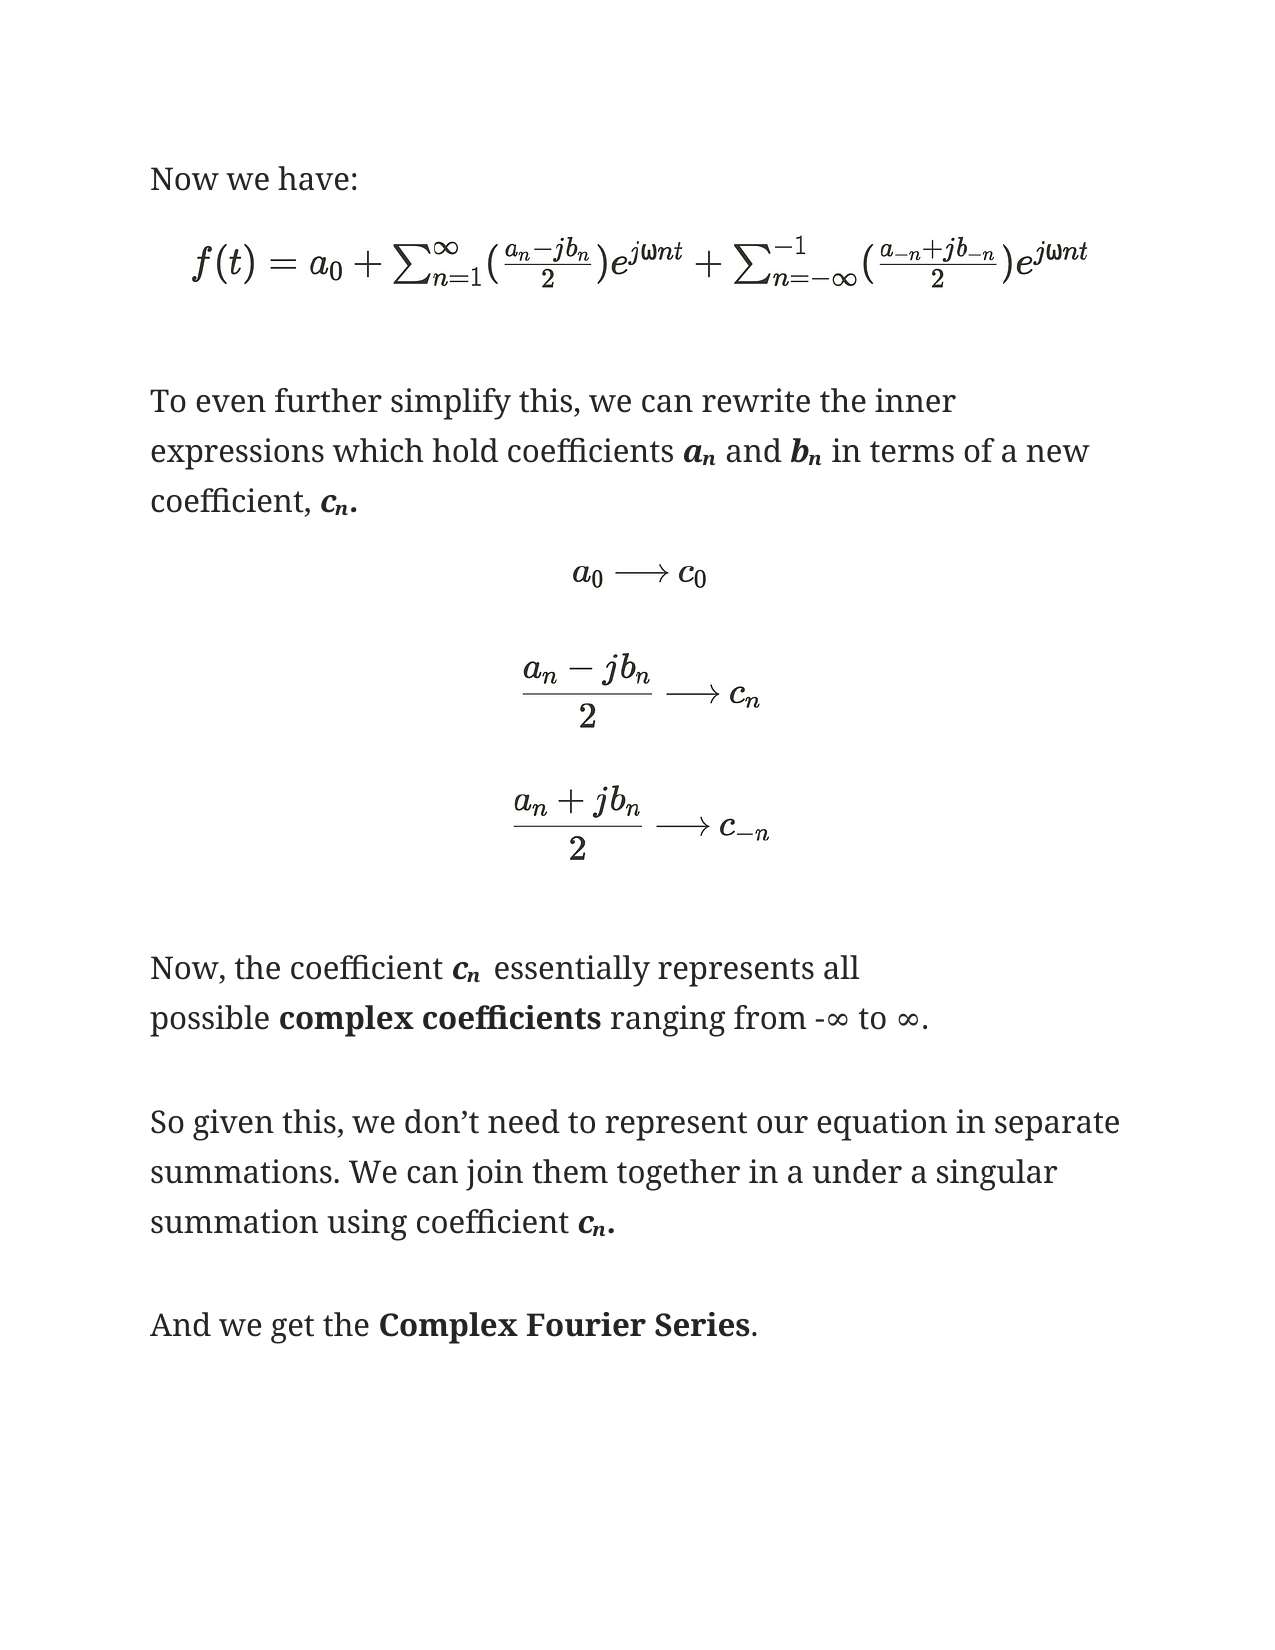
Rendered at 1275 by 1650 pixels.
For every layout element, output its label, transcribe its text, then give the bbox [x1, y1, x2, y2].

picture [150, 200, 1125, 318]
picture [150, 521, 1125, 886]
text So given this, we don’t need to represent our equation in separate summations. We can join them together in a under a singular summation using coefficient cₙ. [150, 1092, 1125, 1242]
text Now we have: [150, 150, 1125, 200]
text And we get the Complex Fourier Series. [150, 1296, 1125, 1346]
text Now, the coefficient cₙ essentially represents all possible complex coefficients ranging from -∞ to ∞. [150, 939, 1125, 1039]
text To even further simplify this, we can rewrite the inner expressions which hold coefficients aₙ and bₙ in terms of a new coefficient, cₙ. [150, 372, 1125, 521]
